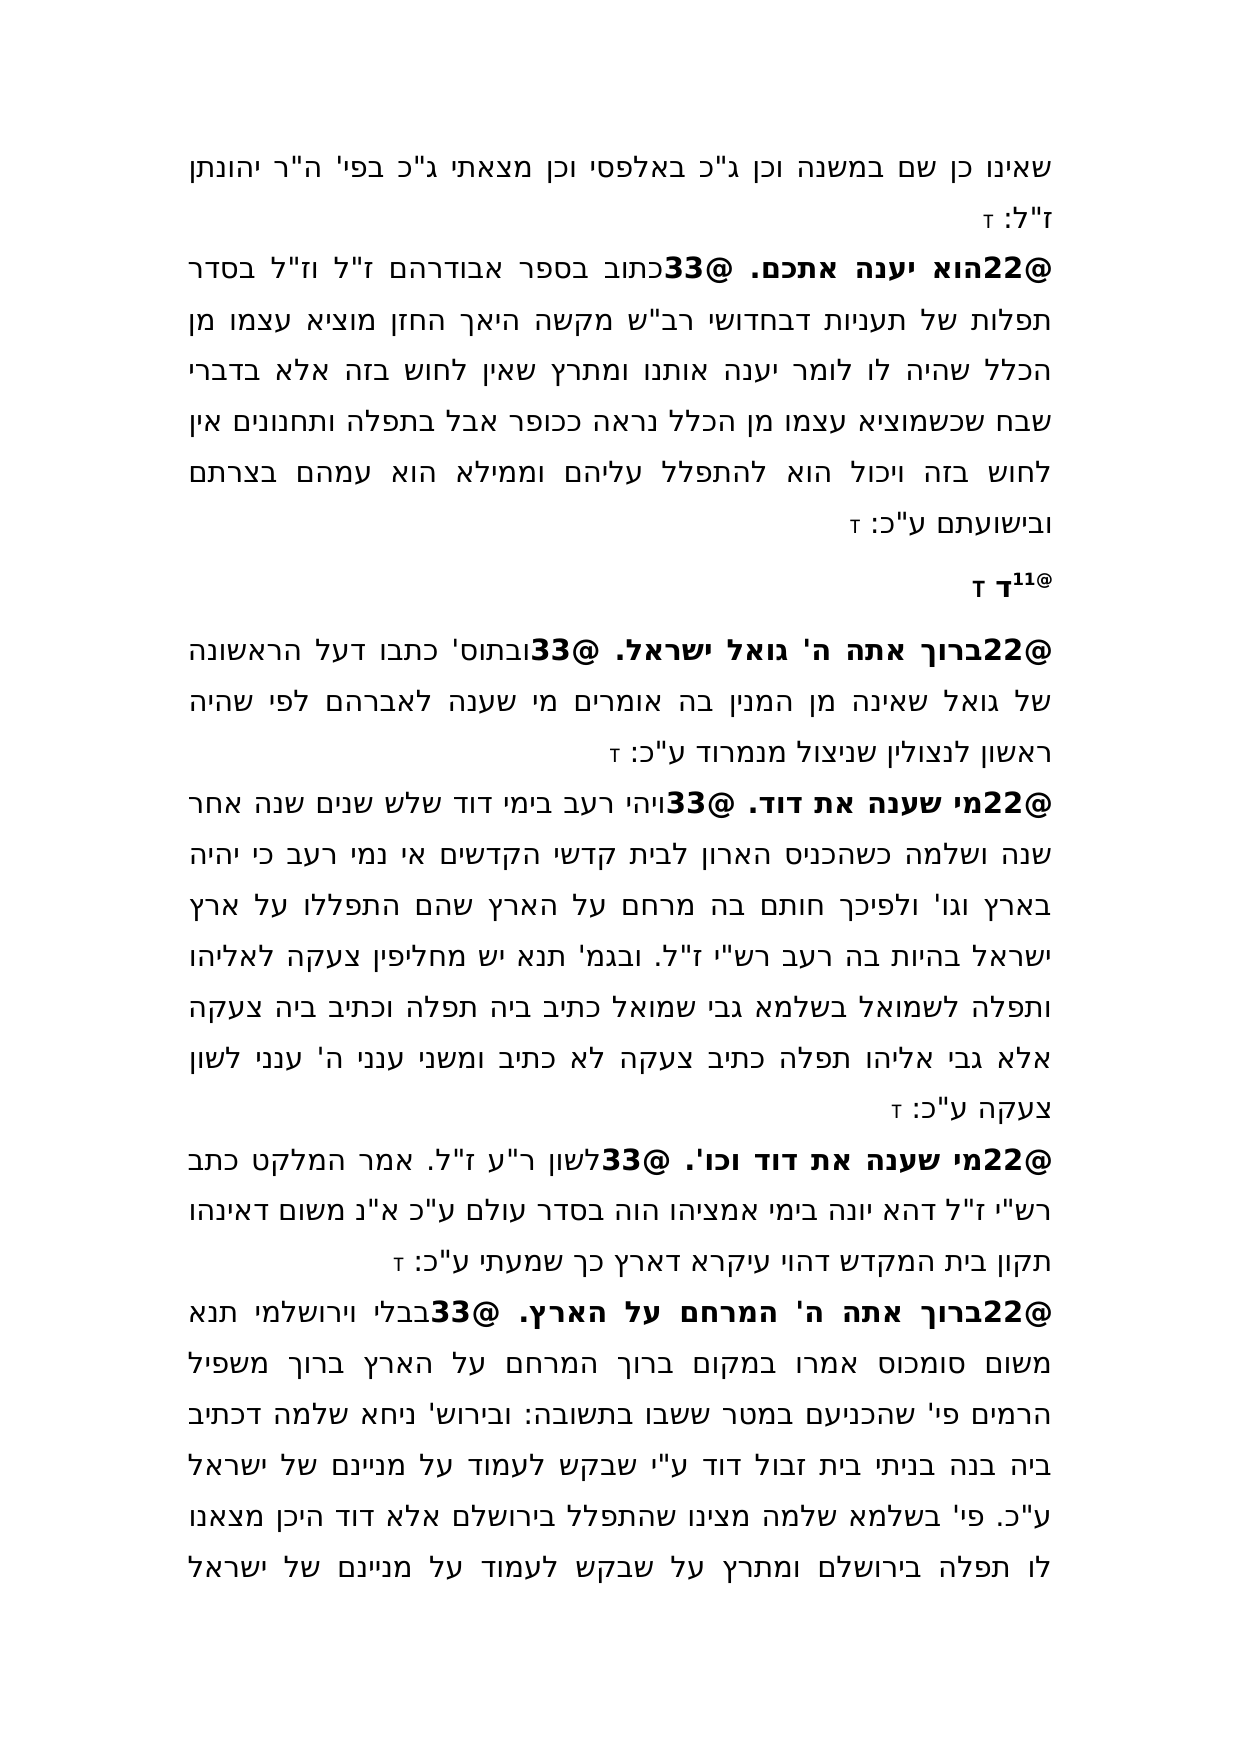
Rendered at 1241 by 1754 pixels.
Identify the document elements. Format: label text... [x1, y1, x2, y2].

subtitle @11ד T [187, 570, 1053, 604]
text @22מי שענה את דוד וכו'. @33לשון ר"ע ז"ל. אמר המלקט כתב רש"י ז"ל דהא יונה בימי אמציהו הוה בסדר עולם ע"כ א"נ משום דאינהו תקון בית המקדש דהוי עיקרא דארץ כך שמעתי ע"כ: T [187, 1143, 1053, 1279]
text @22ברוך אתה ה' גואל ישראל. @33ובתוס' כתבו דעל הראשונה של גואל שאינה מן המנין בה אומרים מי שענה לאברהם לפי שהיה ראשון לנצולין שניצול מנמרוד ע"כ: T [187, 633, 1053, 769]
text @22מי שענה את דוד. @33ויהי רעב בימי דוד שלש שנים שנה אחר שנה ושלמה כשהכניס הארון לבית קדשי הקדשים אי נמי רעב כי יהיה בארץ וגו' ולפיכך חותם בה מרחם על הארץ שהם התפללו על ארץ ישראל בהיות בה רעב רש"י ז"ל. ובגמ' תנא יש מחליפין צעקה לאליהו ותפלה לשמואל בשלמא גבי שמואל כתיב ביה תפלה וכתיב ביה צעקה אלא גבי אליהו תפלה כתיב צעקה לא כתיב ומשני ענני ה' ענני לשון צעקה ע"כ: T [187, 786, 1053, 1126]
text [187, 1296, 1053, 1584]
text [187, 150, 1053, 235]
text @22הוא יענה אתכם. @33כתוב בספר אבודרהם ז"ל וז"ל בסדר תפלות של תעניות דבחדושי רב"ש מקשה היאך החזן מוציא עצמו מן הכלל שהיה לו לומר יענה אותנו ומתרץ שאין לחוש בזה אלא בדברי שבח שכשמוציא עצמו מן הכלל נראה ככופר אבל בתפלה ותחנונים אין לחוש בזה ויכול הוא להתפלל עליהם וממילא הוא עמהם בצרתם ובישועתם ע"כ: T [187, 252, 1053, 541]
